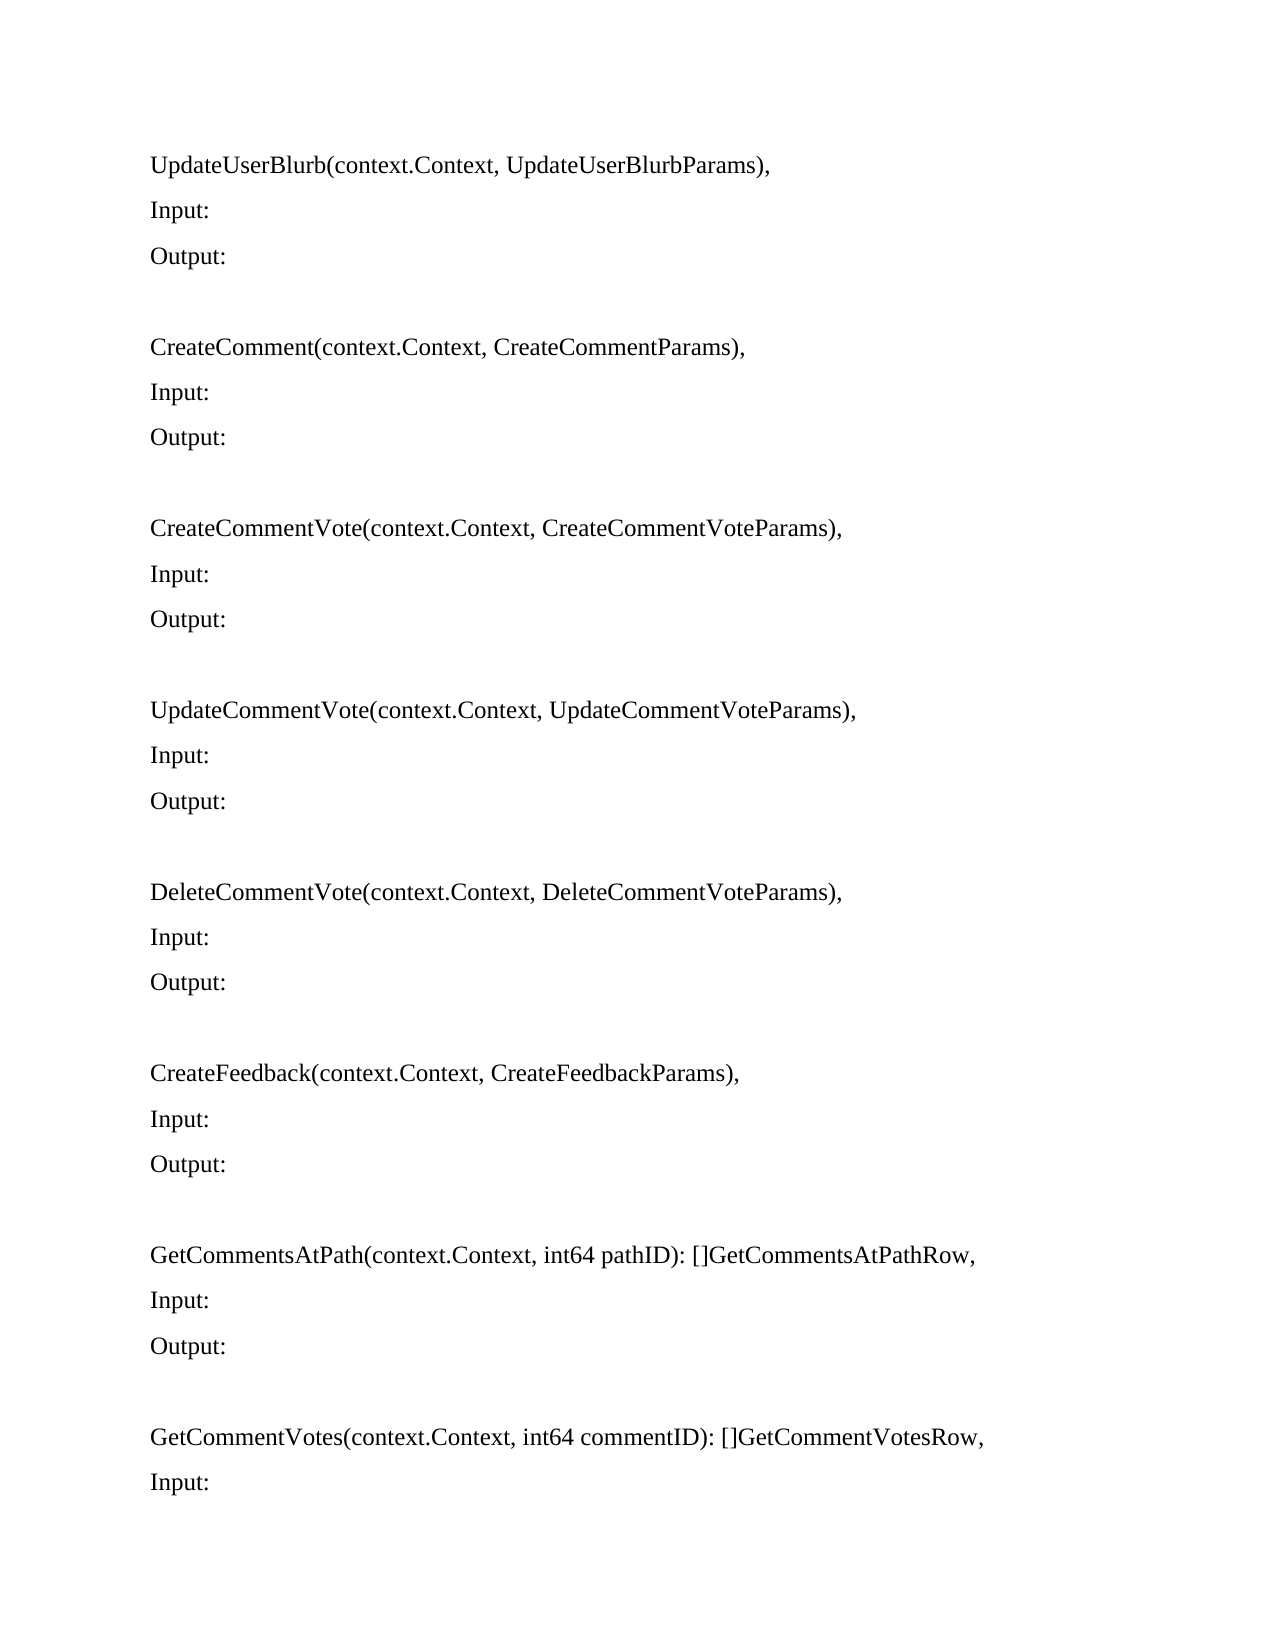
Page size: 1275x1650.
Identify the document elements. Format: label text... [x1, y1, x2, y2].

text Input: [150, 1104, 1125, 1132]
text Input: [150, 922, 1125, 951]
text Input: [150, 740, 1125, 769]
text Input: [150, 1285, 1125, 1314]
text CreateComment(context.Context, CreateCommentParams), [150, 332, 1125, 360]
text Output: [150, 967, 1125, 996]
text GetCommentVotes(context.Context, int64 commentID): []GetCommentVotesRow, [150, 1422, 1125, 1450]
text Output: [150, 1331, 1125, 1359]
text Output: [150, 786, 1125, 814]
text Input: [150, 377, 1125, 406]
text Output: [150, 604, 1125, 633]
text CreateCommentVote(context.Context, CreateCommentVoteParams), [150, 513, 1125, 542]
text Input: [150, 195, 1125, 224]
text CreateFeedback(context.Context, CreateFeedbackParams), [150, 1058, 1125, 1087]
text Output: [150, 241, 1125, 269]
text Output: [150, 1149, 1125, 1178]
text DeleteCommentVote(context.Context, DeleteCommentVoteParams), [150, 877, 1125, 905]
text UpdateUserBlurb(context.Context, UpdateUserBlurbParams), [150, 150, 1125, 179]
text UpdateCommentVote(context.Context, UpdateCommentVoteParams), [150, 695, 1125, 724]
text GetCommentsAtPath(context.Context, int64 pathID): []GetCommentsAtPathRow, [150, 1240, 1125, 1269]
text Input: [150, 1467, 1125, 1496]
text Output: [150, 422, 1125, 451]
text Input: [150, 559, 1125, 587]
